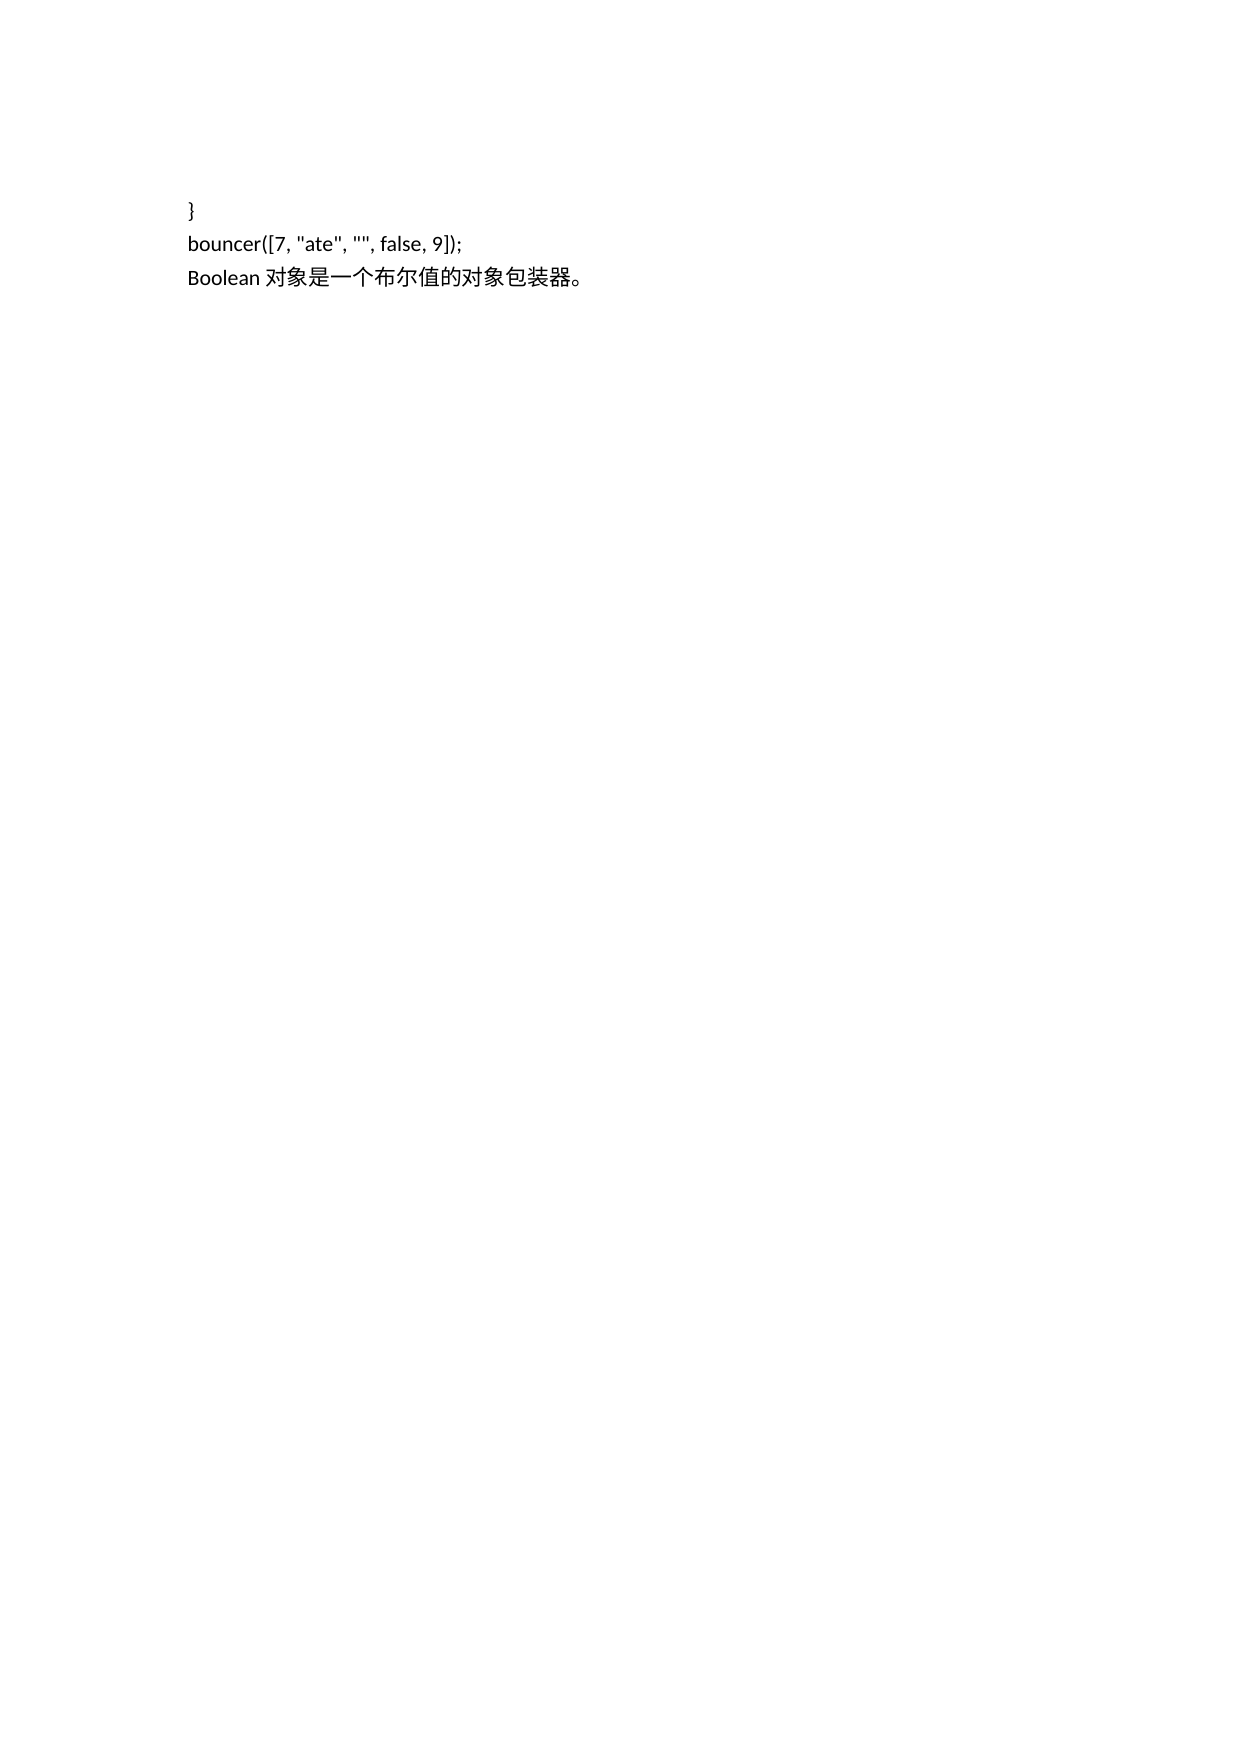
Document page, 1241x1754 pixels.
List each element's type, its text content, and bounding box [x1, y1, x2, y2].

text bouncer([7, "ate", "", false, 9]); [187, 227, 1053, 259]
text Boolean对象是一个布尔值的对象包装器。 [187, 259, 1053, 292]
text } [187, 194, 1053, 227]
